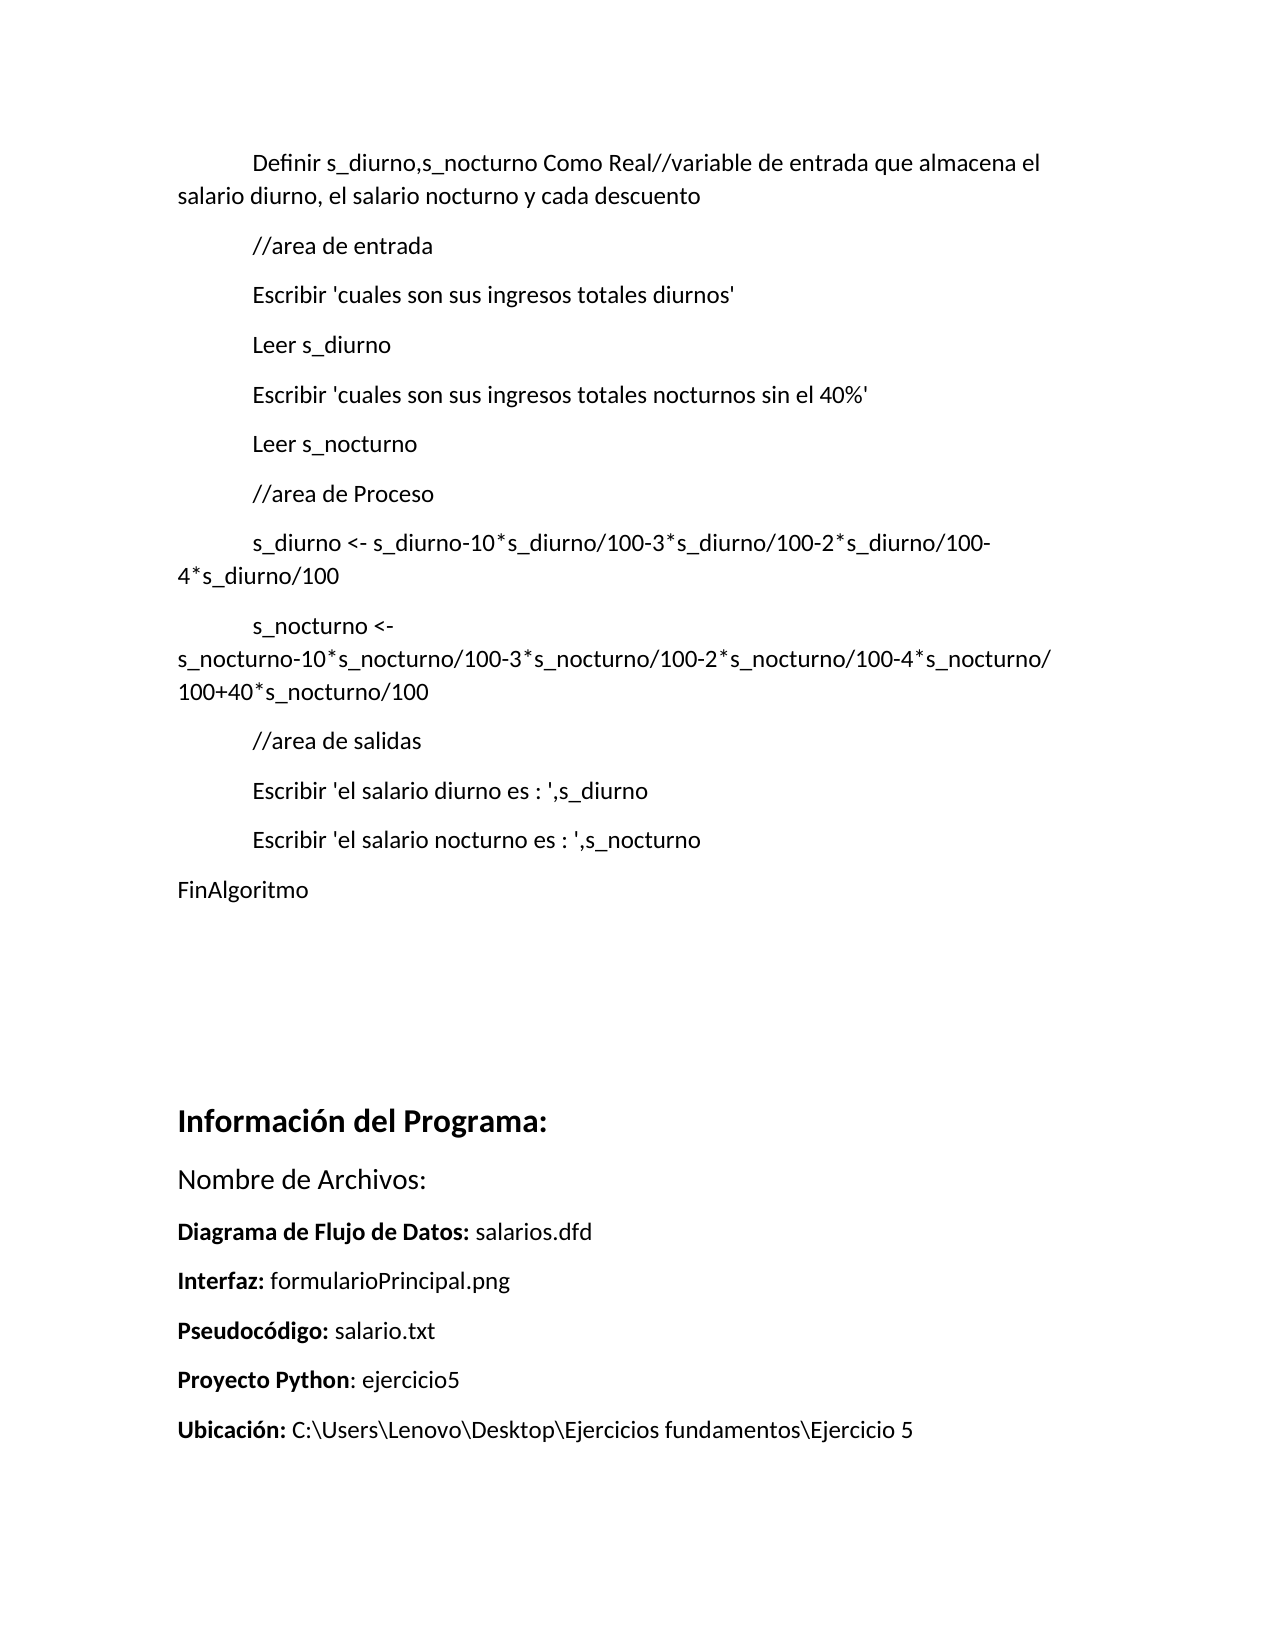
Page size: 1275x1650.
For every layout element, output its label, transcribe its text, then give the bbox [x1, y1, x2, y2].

text s_diurno <- s_diurno-10*s_diurno/100-3*s_diurno/100-2*s_diurno/100-4*s_diurno/100 [177, 528, 1098, 591]
text FinAlgoritmo [177, 874, 1098, 905]
text s_nocturno <- s_nocturno-10*s_nocturno/100-3*s_nocturno/100-2*s_nocturno/100-4*s_nocturno/100+40*s_nocturno/100 [177, 610, 1098, 706]
text Interfaz: formularioPrincipal.png [177, 1266, 1098, 1296]
text Nombre de Archivos: [177, 1161, 1098, 1196]
text Definir s_diurno,s_nocturno Como Real//variable de entrada que almacena el salario diurno, el salario nocturno y cada descuento [177, 148, 1098, 211]
text Diagrama de Flujo de Datos: salarios.dfd [177, 1216, 1098, 1246]
text Ubicación: C:\Users\Lenovo\Desktop\Ejercicios fundamentos\Ejercicio 5 [177, 1414, 1098, 1445]
text Proyecto Python: ejercicio5 [177, 1365, 1098, 1395]
text Escribir 'el salario diurno es : ',s_diurno [177, 775, 1098, 806]
text Pseudocódigo: salario.txt [177, 1315, 1098, 1346]
text //area de entrada [177, 230, 1098, 261]
text //area de salidas [177, 726, 1098, 756]
text Escribir 'cuales son sus ingresos totales nocturnos sin el 40%' [177, 379, 1098, 409]
text Escribir 'el salario nocturno es : ',s_nocturno [177, 825, 1098, 855]
text Escribir 'cuales son sus ingresos totales diurnos' [177, 280, 1098, 310]
text Leer s_diurno [177, 329, 1098, 360]
text //area de Proceso [177, 478, 1098, 508]
text Información del Programa: [177, 1100, 1098, 1141]
text Leer s_nocturno [177, 428, 1098, 459]
